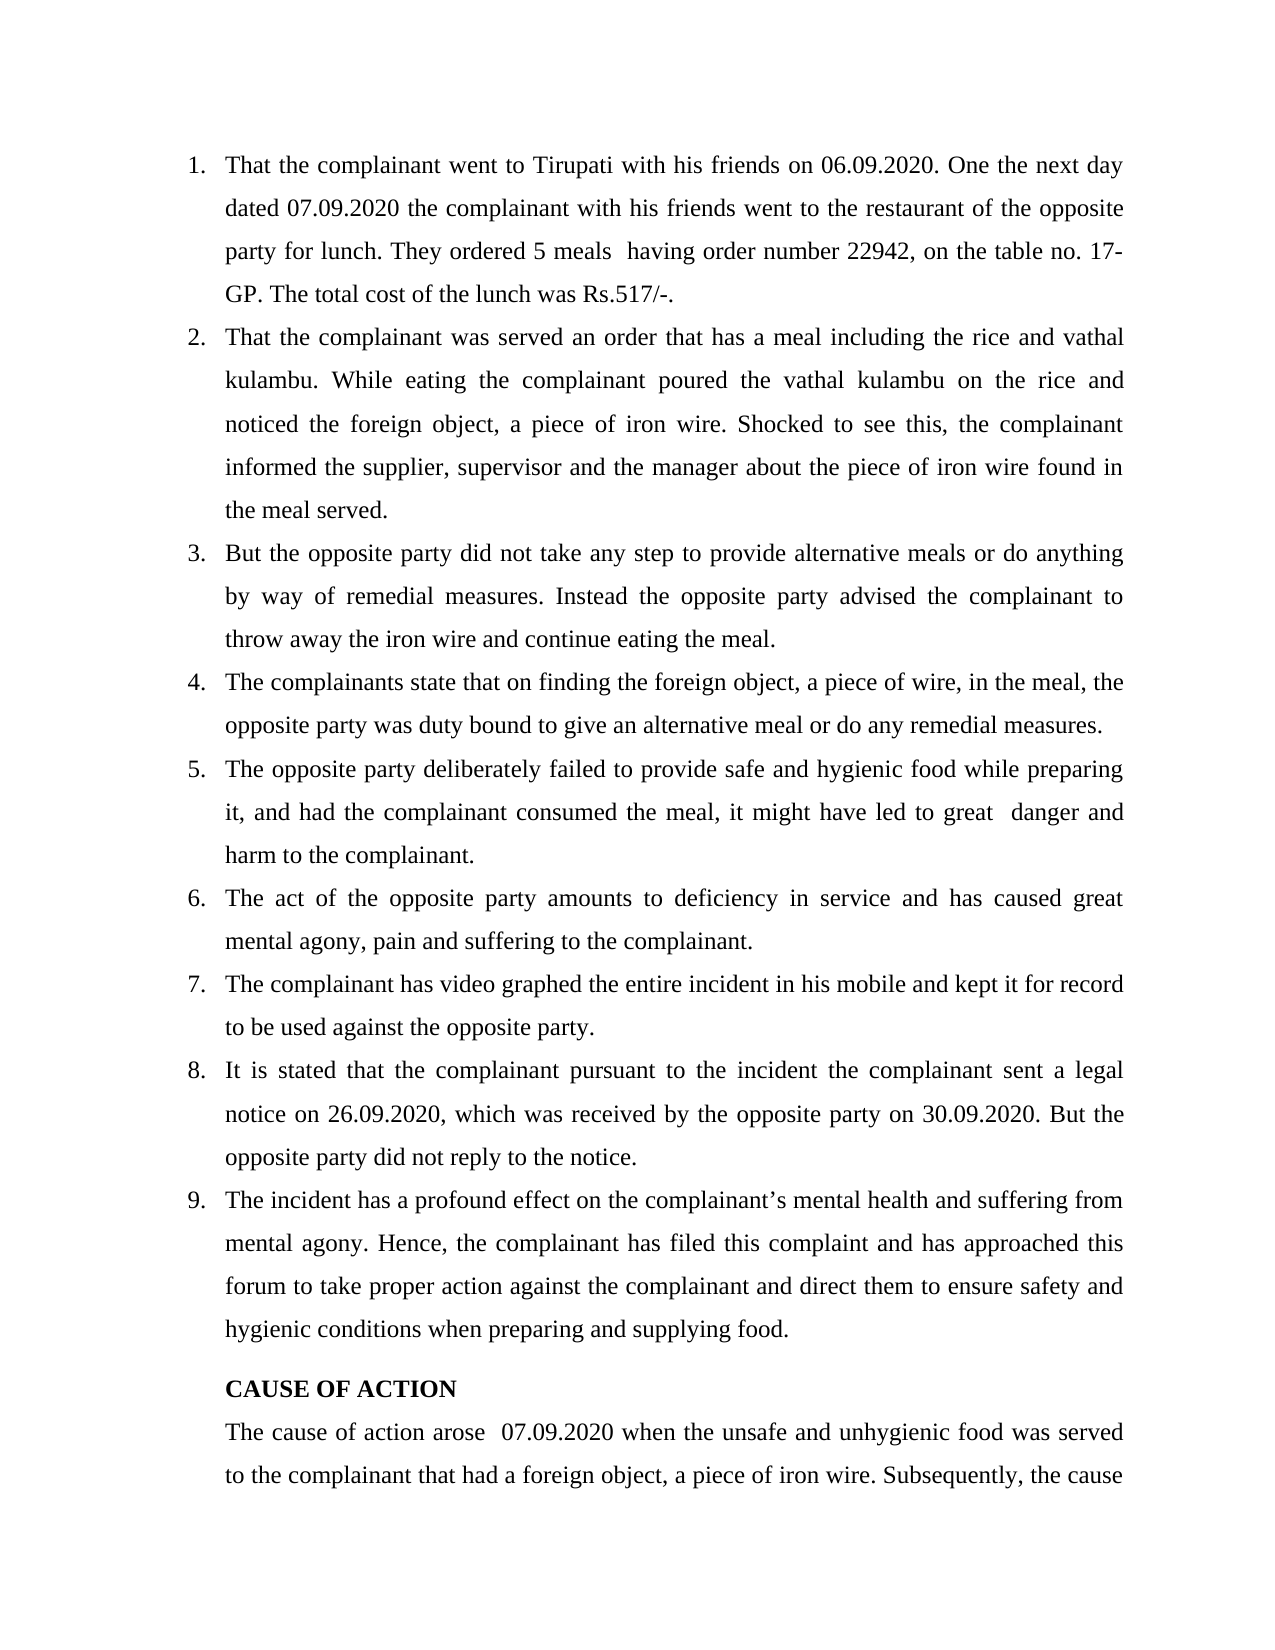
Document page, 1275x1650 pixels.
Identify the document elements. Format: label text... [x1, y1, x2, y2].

list The complainant has video graphed the entire incident in his mobile and kept it for record to be used against the opposite party. [187, 969, 1125, 1041]
list The opposite party deliberately failed to provide safe and hygienic food while preparing it, and had the complainant consumed the meal, it might have led to great danger and harm to the complainant. [187, 754, 1125, 869]
list The incident has a profound effect on the complainant’s mental health and suffering from mental agony. Hence, the complainant has filed this complaint and has approached this forum to take proper action against the complainant and direct them to ensure safety and hygienic conditions when preparing and supplying food. [187, 1185, 1125, 1343]
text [225, 1417, 1125, 1489]
list The complainants state that on finding the foreign object, a piece of wire, in the meal, the opposite party was duty bound to give an alternative meal or do any remedial measures. [187, 667, 1125, 739]
list But the opposite party did not take any step to provide alternative meals or do anything by way of remedial measures. Instead the opposite party advised the complainant to throw away the iron wire and continue eating the meal. [187, 538, 1125, 653]
list That the complainant was served an order that has a meal including the rice and vathal kulambu. While eating the complainant poured the vathal kulambu on the rice and noticed the foreign object, a piece of iron wire. Shocked to see this, the complainant informed the supplier, supervisor and the manager about the piece of iron wire found in the meal served. [187, 322, 1125, 524]
list It is stated that the complainant pursuant to the incident the complainant sent a legal notice on 26.09.2020, which was received by the opposite party on 30.09.2020. But the opposite party did not reply to the notice. [187, 1056, 1125, 1171]
list That the complainant went to Tirupati with his friends on 06.09.2020. One the next day dated 07.09.2020 the complainant with his friends went to the restaurant of the opposite party for lunch. They ordered 5 meals having order number 22942, on the table no. 17-GP. The total cost of the lunch was Rs.517/-. [187, 150, 1125, 308]
list The act of the opposite party amounts to deficiency in service and has caused great mental agony, pain and suffering to the complainant. [187, 883, 1125, 955]
text CAUSE OF ACTION [225, 1374, 1125, 1403]
